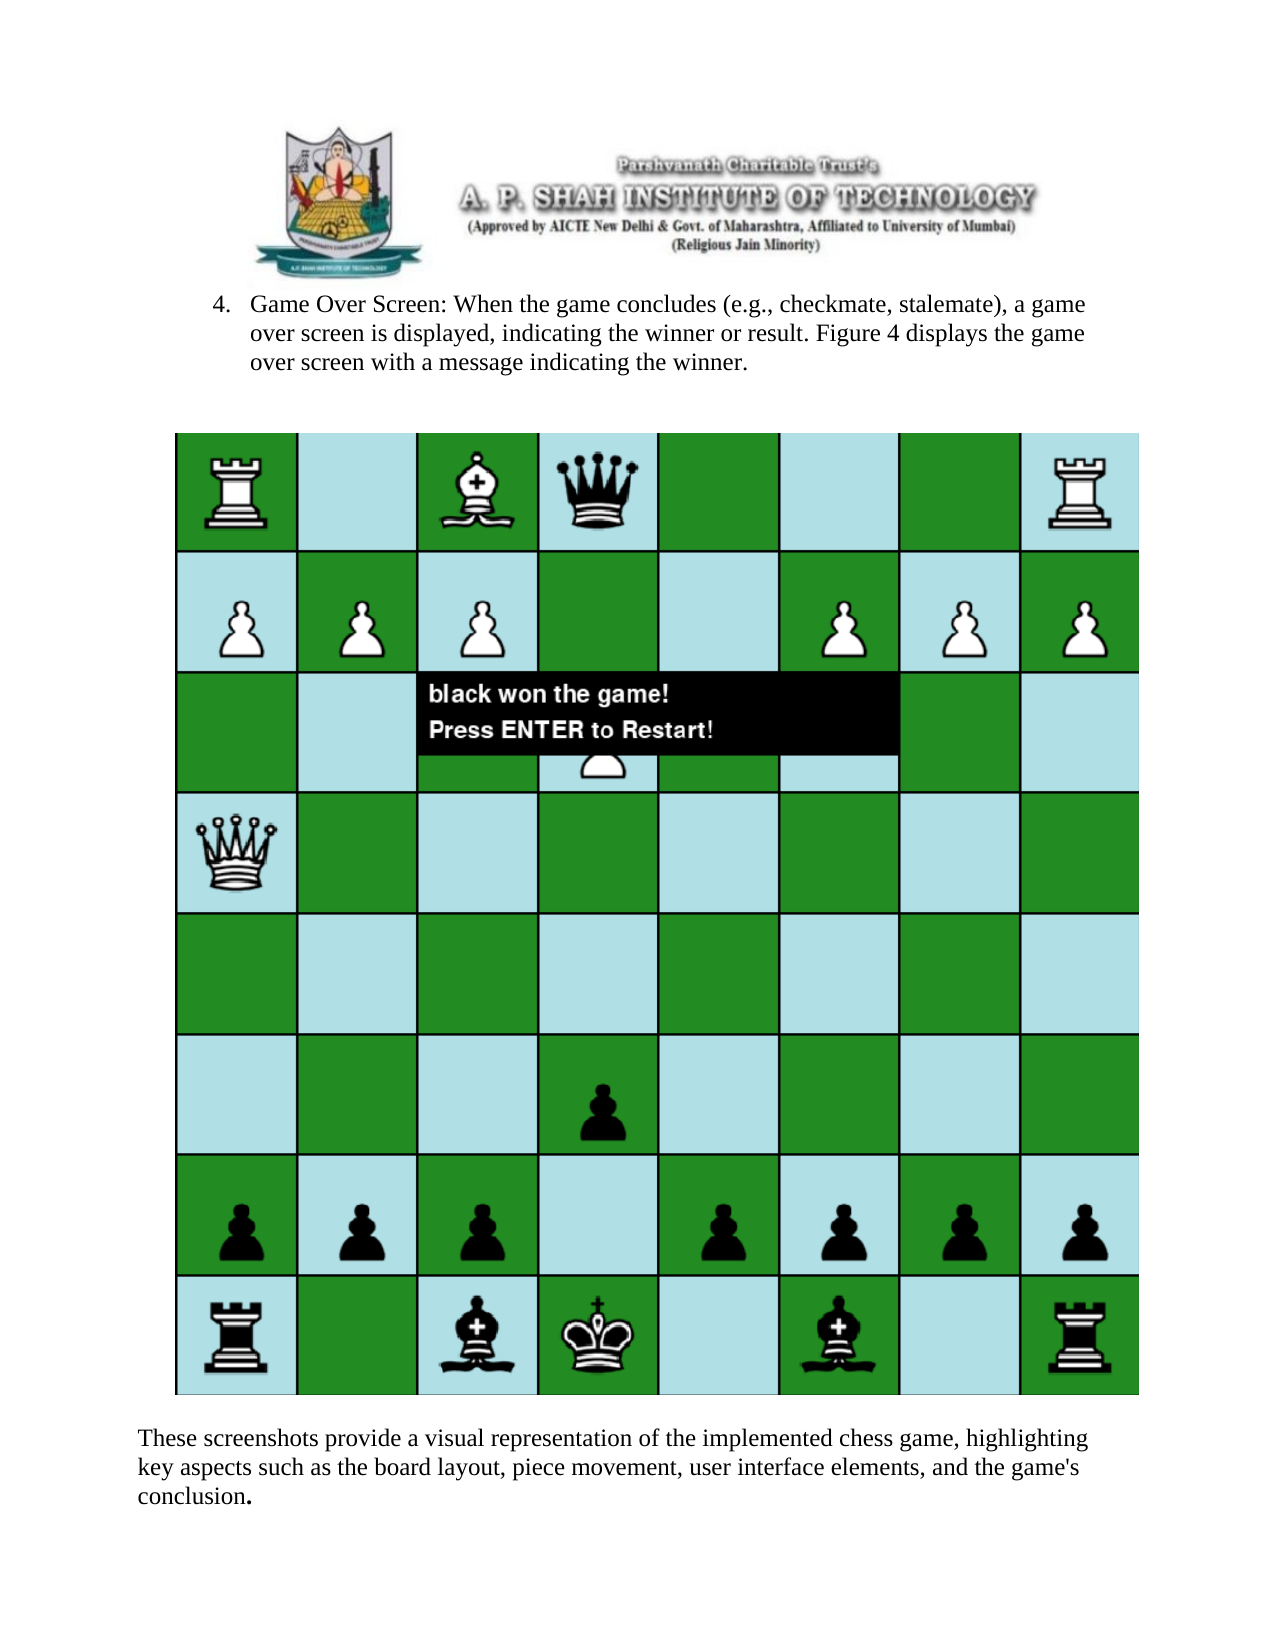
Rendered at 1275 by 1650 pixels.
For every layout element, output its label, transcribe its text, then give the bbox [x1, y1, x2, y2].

text These screenshots provide a visual representation of the implemented chess game, highlighting key aspects such as the board layout, piece movement, user interface elements, and the game's conclusion. [137, 1423, 1102, 1509]
list Game Over Screen: When the game concludes (e.g., checkmate, stalemate), a game over screen is displayed, indicating the winner or result. Figure 4 displays the game over screen with a message indicating the winner. [212, 289, 1102, 376]
picture [175, 433, 1139, 1395]
picture [246, 119, 1044, 289]
